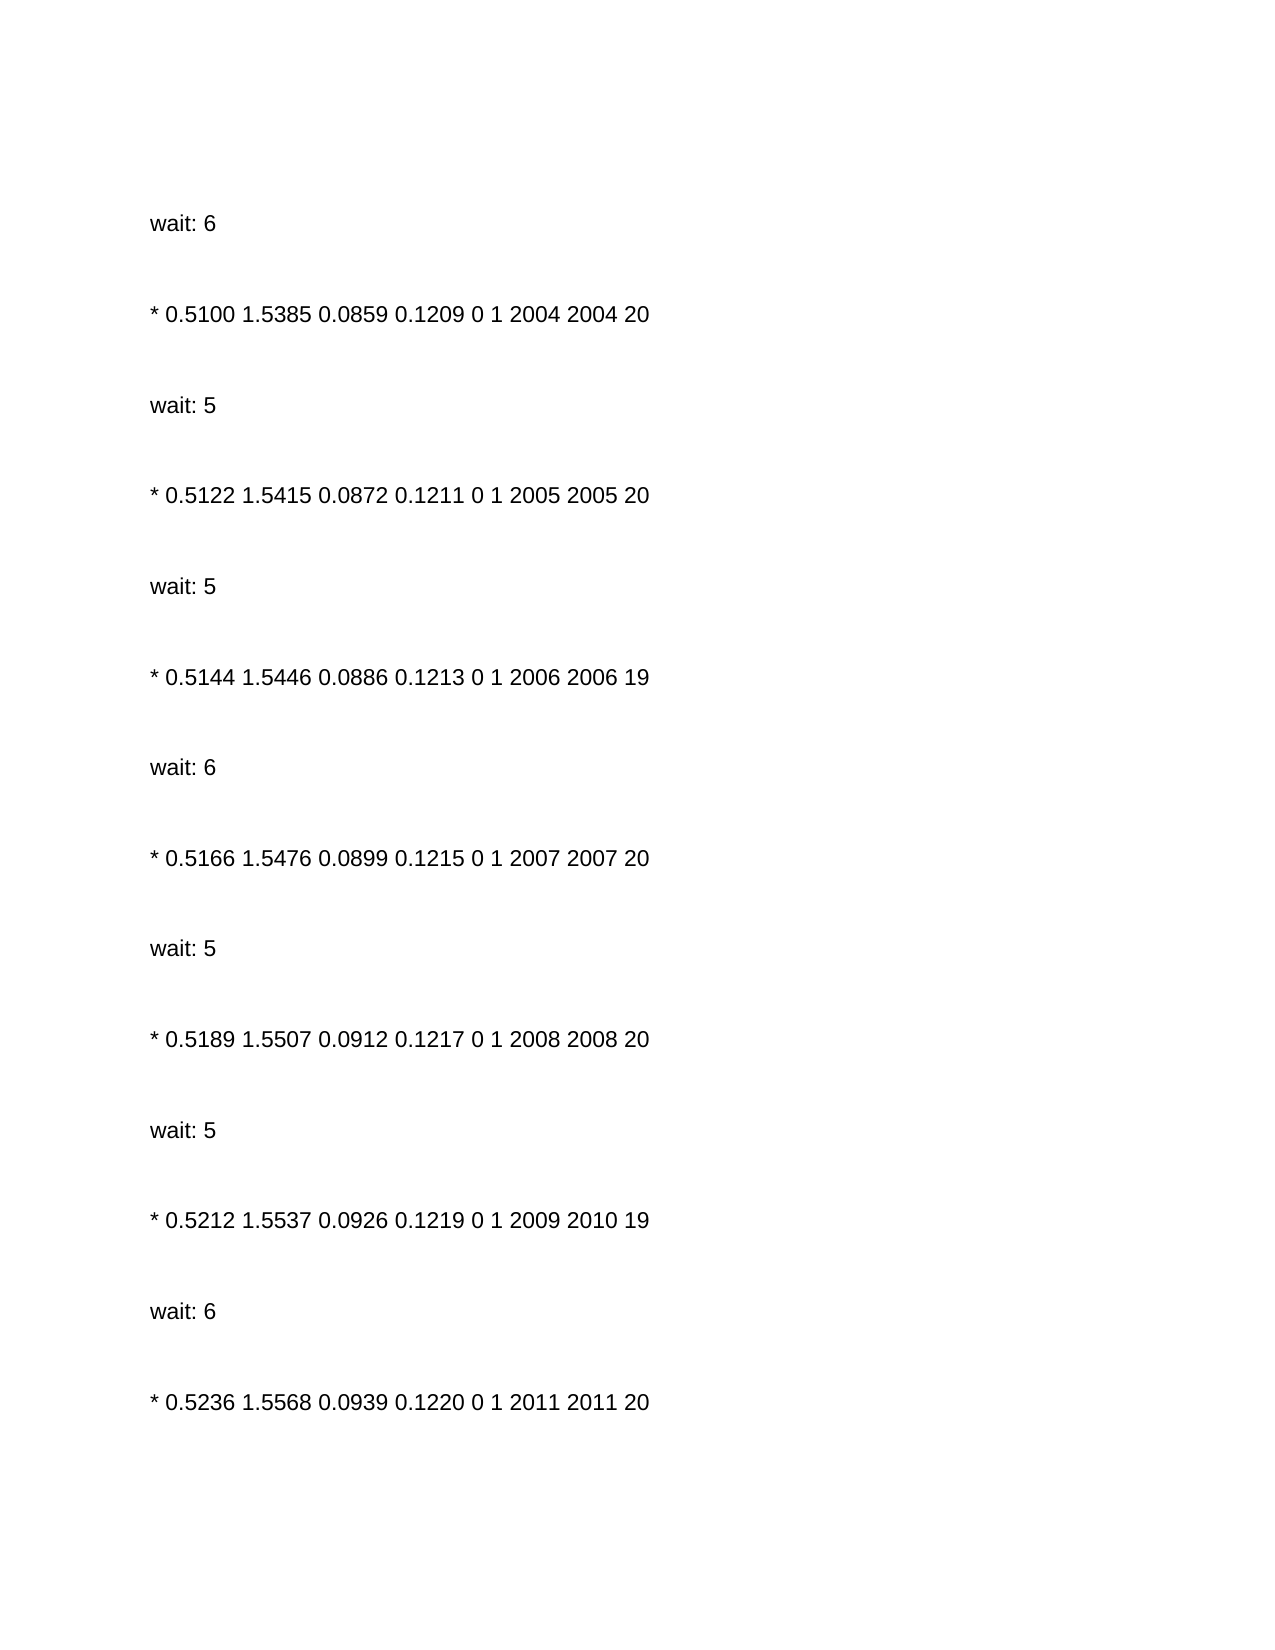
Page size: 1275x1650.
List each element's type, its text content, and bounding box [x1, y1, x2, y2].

text wait: 5 [150, 1117, 1125, 1143]
text * 0.5166 1.5476 0.0899 0.1215 0 1 2007 2007 20 [150, 845, 1125, 871]
text wait: 5 [150, 573, 1125, 599]
text * 0.5144 1.5446 0.0886 0.1213 0 1 2006 2006 19 [150, 663, 1125, 690]
text * 0.5189 1.5507 0.0912 0.1217 0 1 2008 2008 20 [150, 1026, 1125, 1052]
text * 0.5122 1.5415 0.0872 0.1211 0 1 2005 2005 20 [150, 482, 1125, 509]
text wait: 6 [150, 1298, 1125, 1324]
text wait: 6 [150, 210, 1125, 237]
text wait: 5 [150, 392, 1125, 418]
text * 0.5212 1.5537 0.0926 0.1219 0 1 2009 2010 19 [150, 1207, 1125, 1234]
text * 0.5236 1.5568 0.0939 0.1220 0 1 2011 2011 20 [150, 1388, 1125, 1415]
text wait: 5 [150, 935, 1125, 962]
text wait: 6 [150, 754, 1125, 781]
text * 0.5100 1.5385 0.0859 0.1209 0 1 2004 2004 20 [150, 301, 1125, 327]
